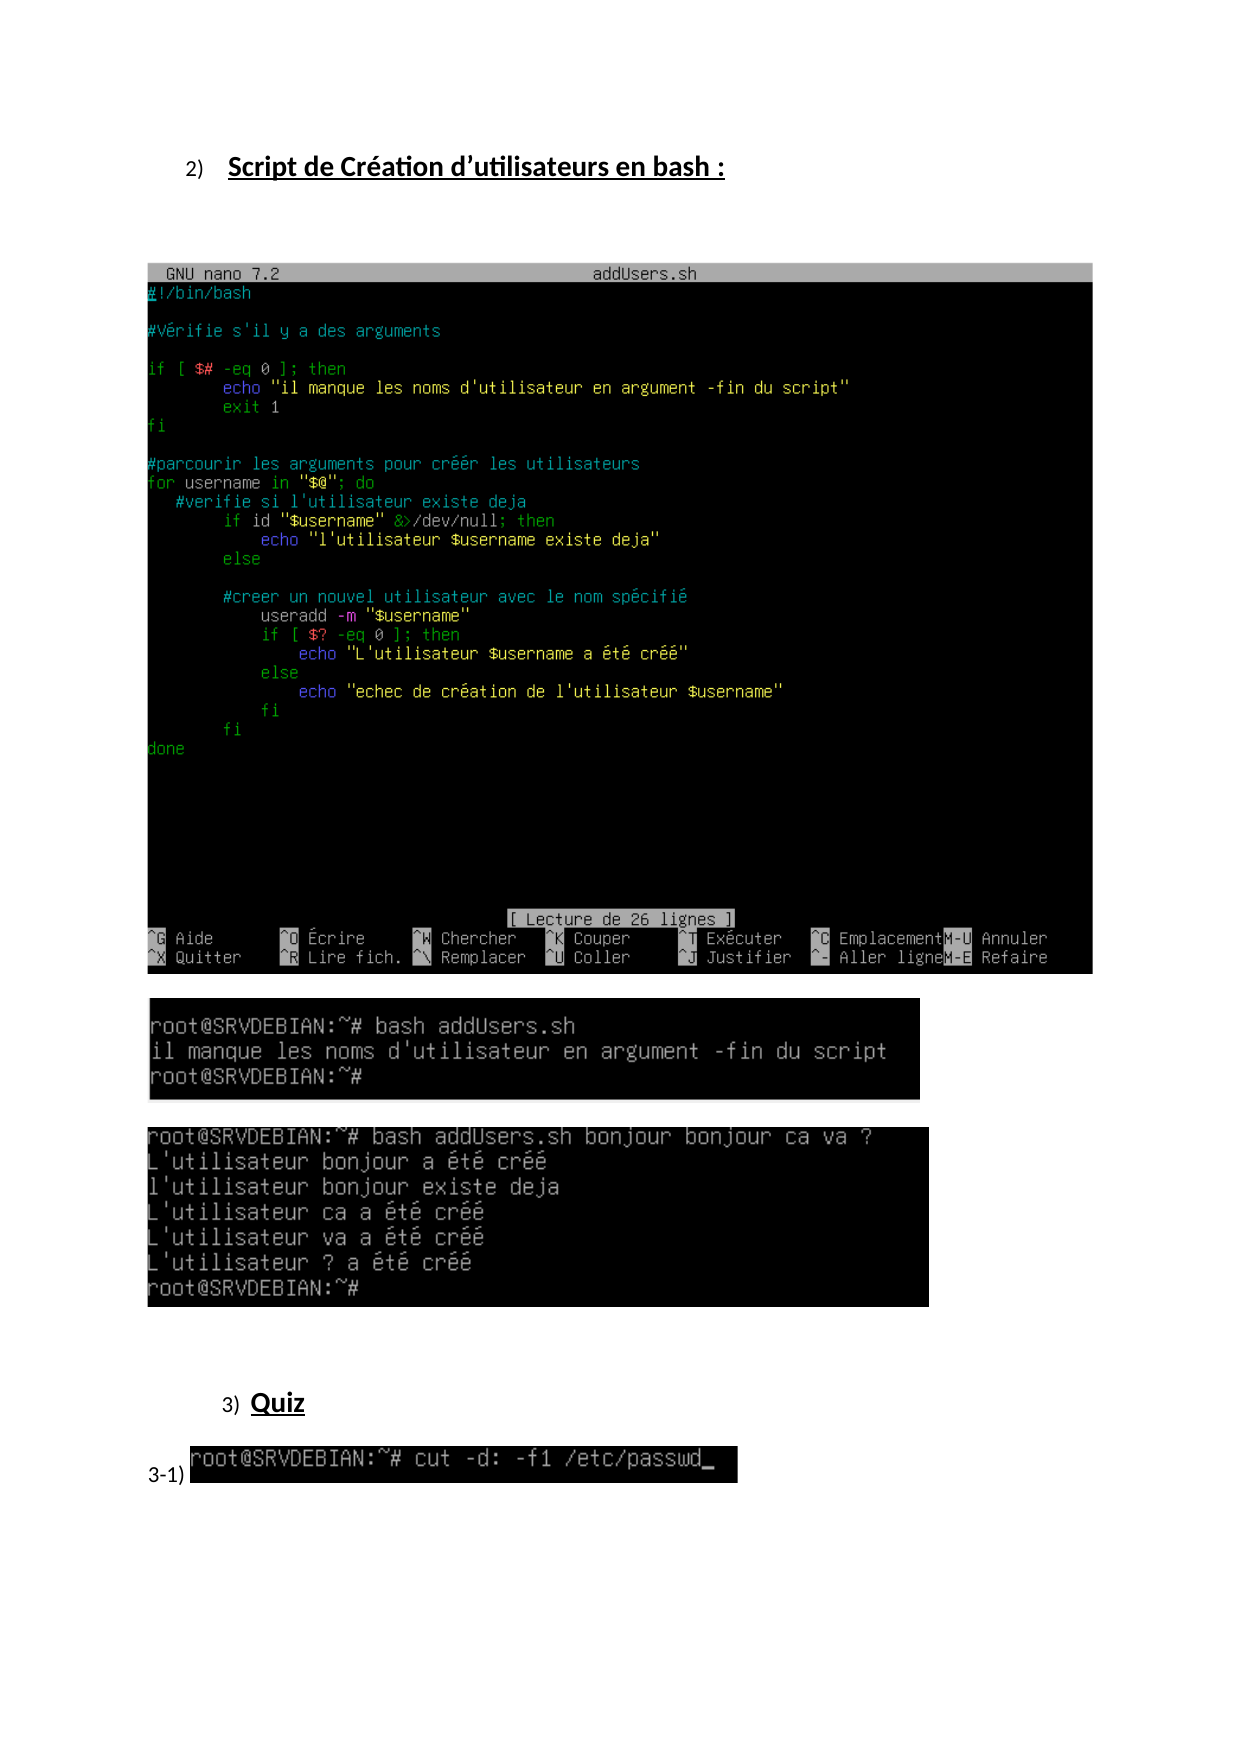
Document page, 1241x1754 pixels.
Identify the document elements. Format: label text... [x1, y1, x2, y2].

picture [147, 998, 920, 1103]
picture [147, 1127, 929, 1307]
text 3) Quiz [148, 1384, 1093, 1420]
picture [190, 1446, 738, 1483]
list Script de Création d’utilisateurs en bash : [185, 148, 1093, 183]
picture [147, 262, 1093, 974]
